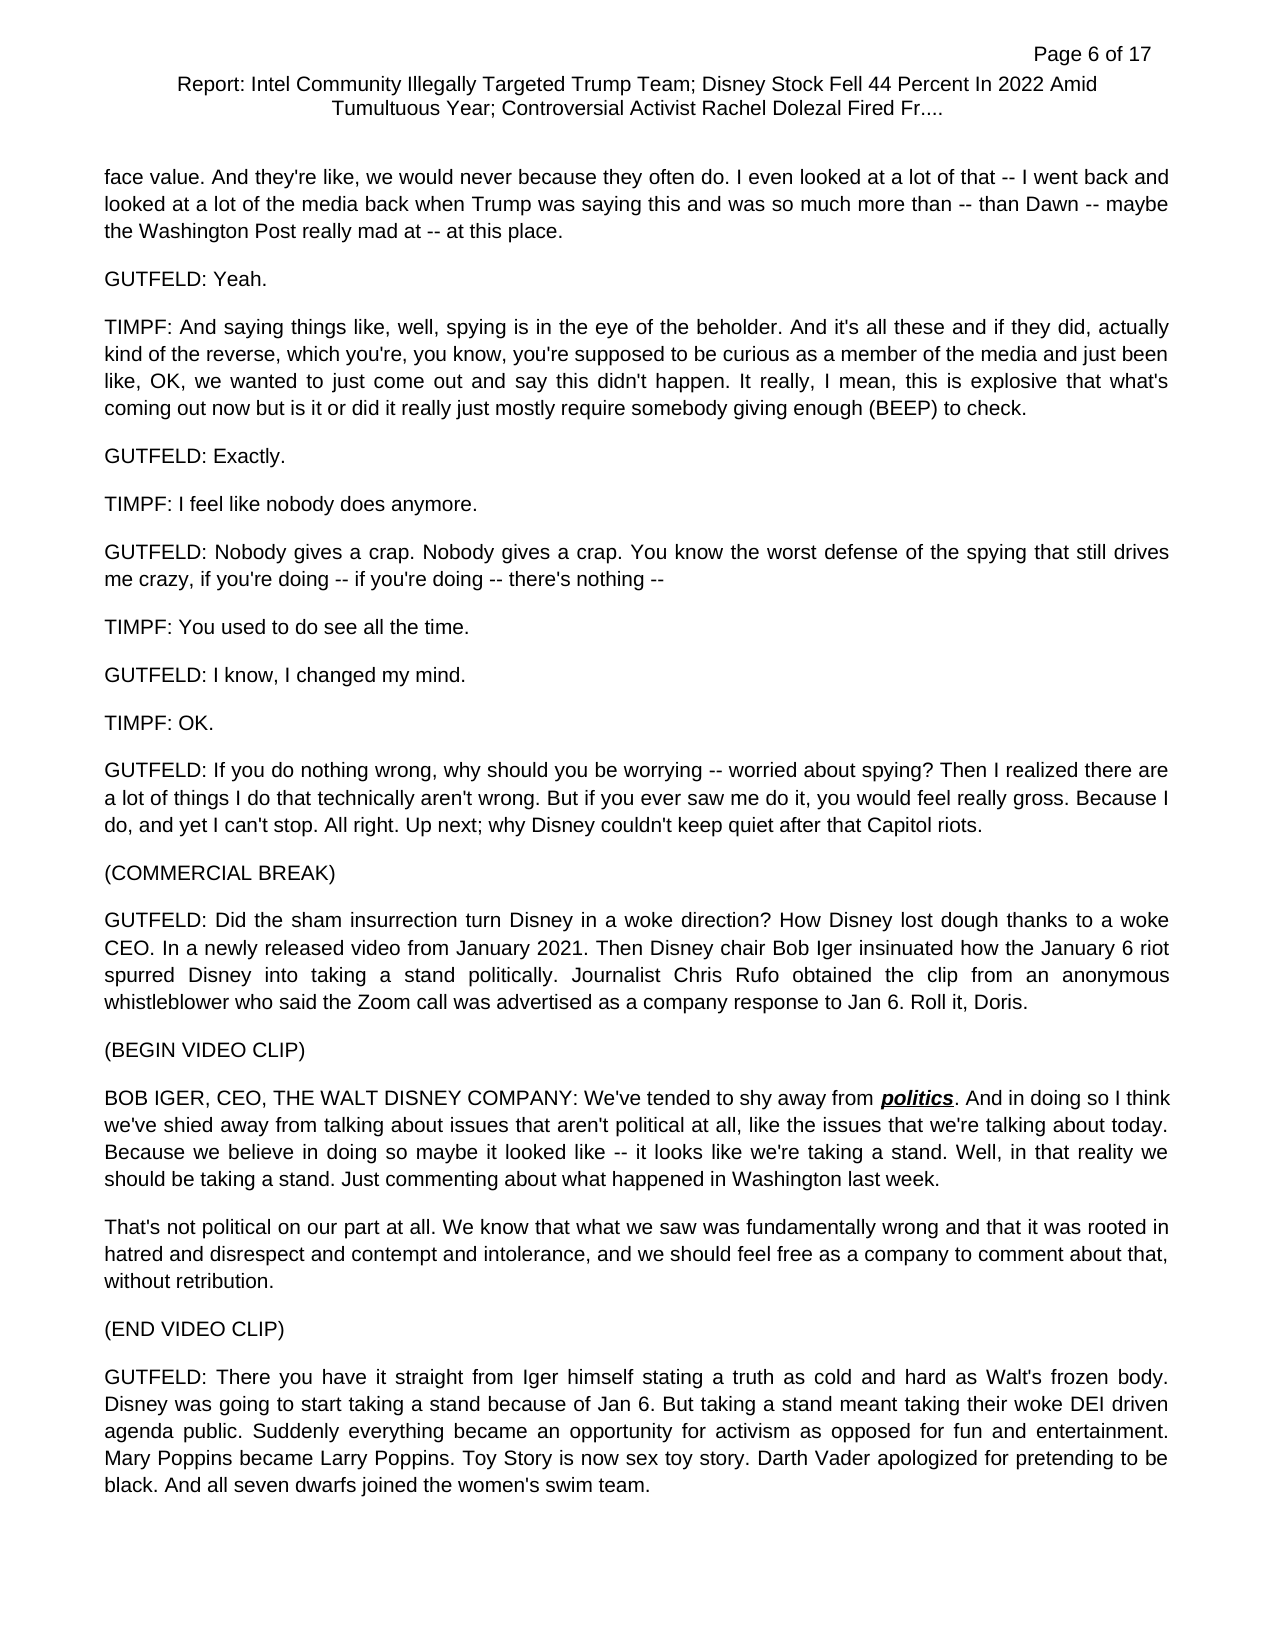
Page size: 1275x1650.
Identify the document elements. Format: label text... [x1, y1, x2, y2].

text GUTFELD: If you do nothing wrong, why should you be worrying -- worried about spying? Then I realized there are a lot of things I do that technically aren't wrong. But if you ever saw me do it, you would feel really gross. Because I do, and yet I can't stop. All right. Up next; why Disney couldn't keep quiet after that Capitol riots. [104, 755, 1171, 836]
text TIMPF: OK. [104, 707, 1171, 734]
text TIMPF: You used to do see all the time. [104, 611, 1171, 638]
text GUTFELD: There you have it straight from Iger himself stating a truth as cold and hard as Walt's frozen body. Disney was going to start taking a stand because of Jan 6. But taking a stand meant taking their woke DEI driven agenda public. Suddenly everything became an opportunity for activism as opposed for fun and entertainment. Mary Poppins became Larry Poppins. Toy Story is now sex toy story. Darth Vader apologized for pretending to be black. And all seven dwarfs joined the women's swim team. [104, 1361, 1171, 1497]
text TIMPF: And saying things like, well, spying is in the eye of the beholder. And it's all these and if they did, actually kind of the reverse, which you're, you know, you're supposed to be curious as a member of the media and just been like, OK, we wanted to just come out and say this didn't happen. It really, I mean, this is explosive that what's coming out now but is it or did it really just mostly require somebody giving enough (BEEP) to check. [104, 311, 1171, 420]
text (COMMERCIAL BREAK) [104, 857, 1171, 884]
text GUTFELD: Did the sham insurrection turn Disney in a woke direction? How Disney lost dough thanks to a woke CEO. In a newly released video from January 2021. Then Disney chair Bob Iger insinuated how the January 6 riot spurred Disney into taking a stand politically. Journalist Chris Rufo obtained the clip from an anonymous whistleblower who said the Zoom call was advertised as a company response to Jan 6. Roll it, Doris. [104, 905, 1171, 1013]
text BOB IGER, CEO, THE WALT DISNEY COMPANY: We've tended to shy away from politics. And in doing so I think we've shied away from talking about issues that aren't political at all, like the issues that we're talking about today. Because we believe in doing so maybe it looked like -- it looks like we're taking a stand. Well, in that reality we should be taking a stand. Just commenting about what happened in Washington last week. [104, 1082, 1171, 1191]
text (END VIDEO CLIP) [104, 1313, 1171, 1341]
text TIMPF: I feel like nobody does anymore. [104, 488, 1171, 516]
text (BEGIN VIDEO CLIP) [104, 1034, 1171, 1061]
text GUTFELD: Yeah. [104, 263, 1171, 291]
text GUTFELD: Nobody gives a crap. Nobody gives a crap. You know the worst defense of the spying that still drives me crazy, if you're doing -- if you're doing -- there's nothing -- [104, 536, 1171, 591]
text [104, 161, 1171, 243]
text GUTFELD: Exactly. [104, 441, 1171, 468]
text GUTFELD: I know, I changed my mind. [104, 659, 1171, 686]
text That's not political on our part at all. We know that what we saw was fundamentally wrong and that it was rooted in hatred and disrespect and contempt and intolerance, and we should feel free as a company to comment about that, without retribution. [104, 1211, 1171, 1293]
